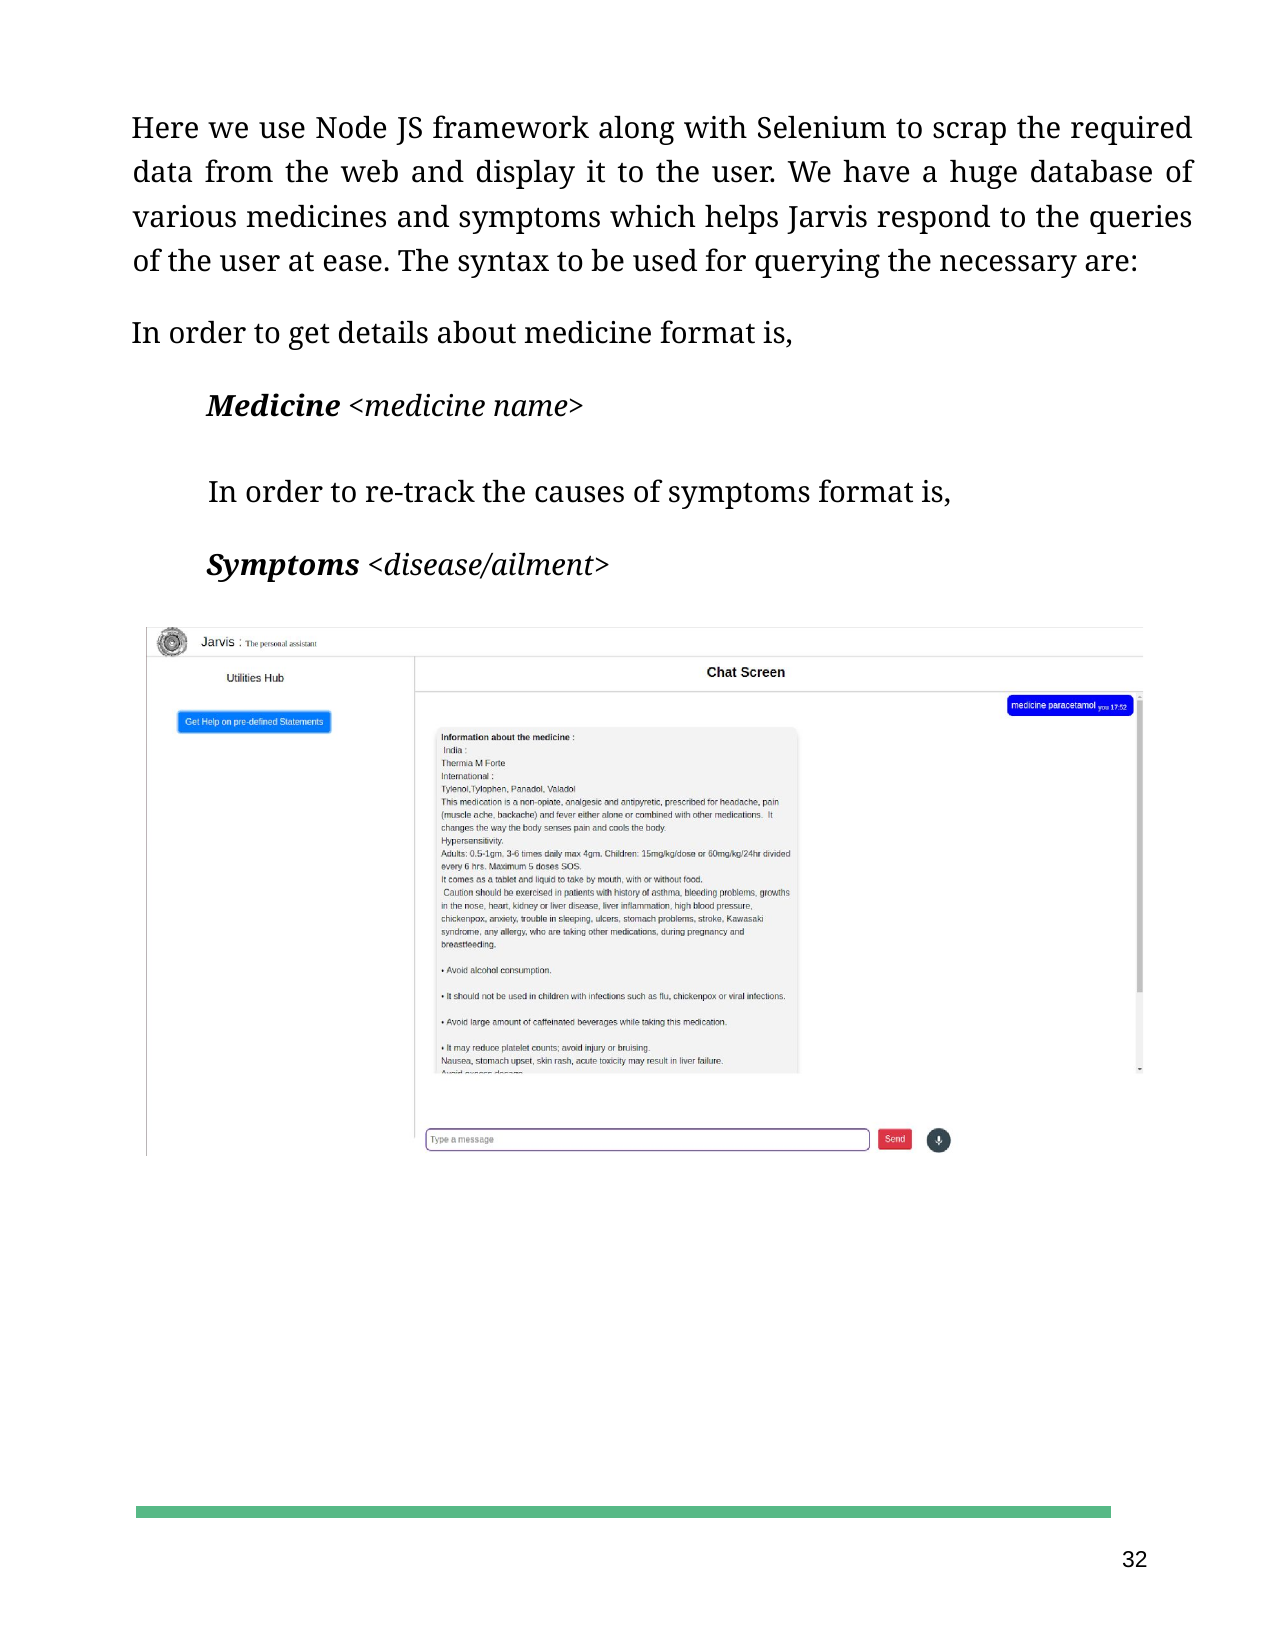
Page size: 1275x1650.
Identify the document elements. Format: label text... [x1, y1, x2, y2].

text Here we use Node JS framework along with Selenium to scrap the required data from the web and display it to the user. We have a huge database of various medicines and symptoms which helps Jarvis respond to the queries of the user at ease. The syntax to be used for querying the necessary are: [131, 107, 1194, 280]
picture [145, 627, 1144, 1156]
picture [136, 1506, 1111, 1518]
text In order to get details about medicine format is, [131, 312, 1167, 352]
text Medicine​ <medicine name> [206, 385, 1201, 425]
text Symptoms​ <disease/ailment> [206, 544, 1201, 583]
text In order to re-track the causes of symptoms format is, [208, 471, 1167, 511]
